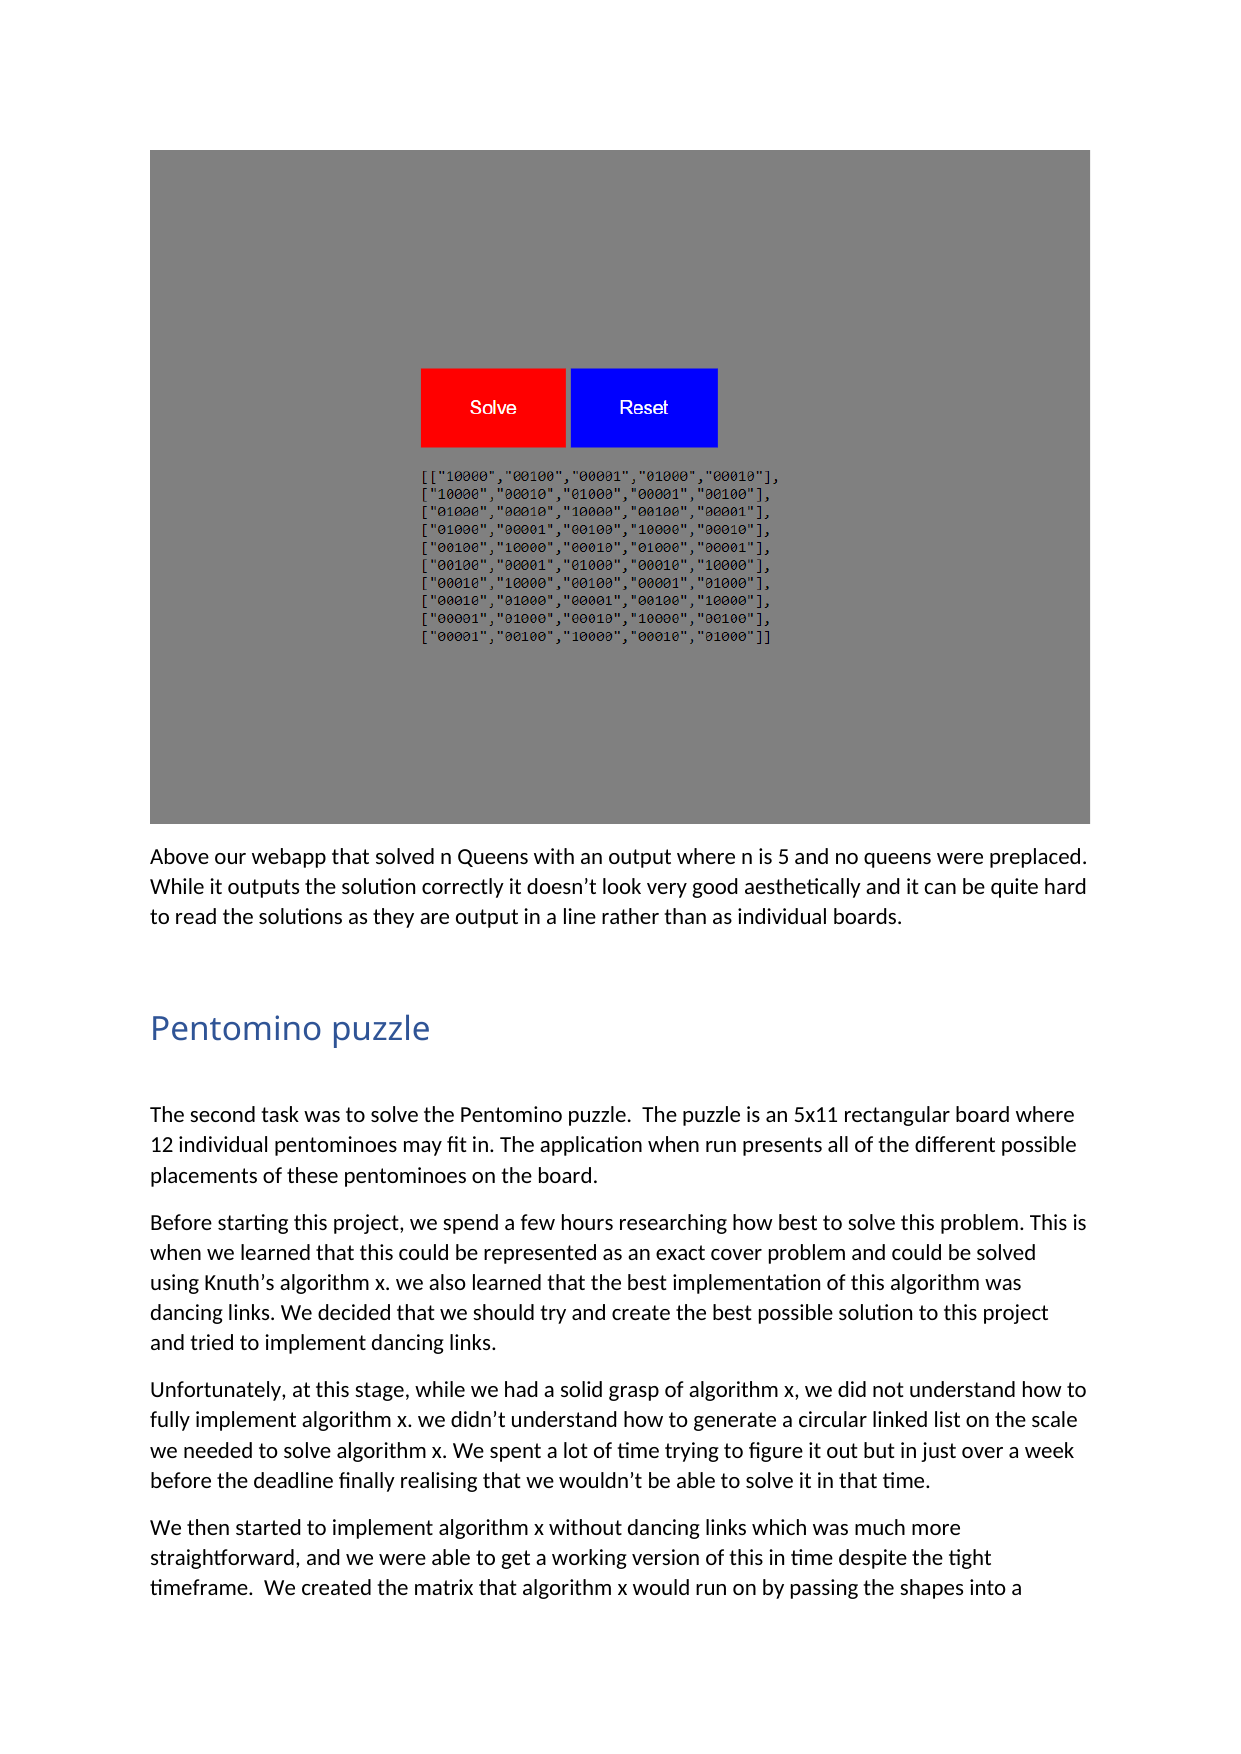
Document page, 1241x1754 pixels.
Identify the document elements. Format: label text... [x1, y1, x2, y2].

text Before starting this project, we spend a few hours researching how best to solve this problem. This is when we learned that this could be represented as an exact cover problem and could be solved using Knuth’s algorithm x. we also learned that the best implementation of this algorithm was dancing links. We decided that we should try and create the best possible solution to this project and tried to implement dancing links. [150, 1208, 1090, 1357]
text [150, 1513, 1090, 1601]
text Above our webapp that solved n Queens with an output where n is 5 and no queens were preplaced. While it outputs the solution correctly it doesn’t look very good aesthetically and it can be quite hard to read the solutions as they are output in a line rather than as individual boards. [150, 842, 1090, 931]
text Unfortunately, at this stage, while we had a solid grasp of algorithm x, we did not understand how to fully implement algorithm x. we didn’t understand how to generate a circular linked list on the scale we needed to solve algorithm x. We spent a lot of time trying to figure it out but in just over a week before the deadline finally realising that we wouldn’t be able to solve it in that time. [150, 1375, 1090, 1494]
picture [150, 150, 1091, 824]
subtitle Pentomino puzzle [150, 1004, 1090, 1050]
text The second task was to solve the Pentomino puzzle. The puzzle is an 5x11 rectangular board where 12 individual pentominoes may fit in. The application when run presents all of the different possible placements of these pentominoes on the board. [150, 1100, 1090, 1189]
